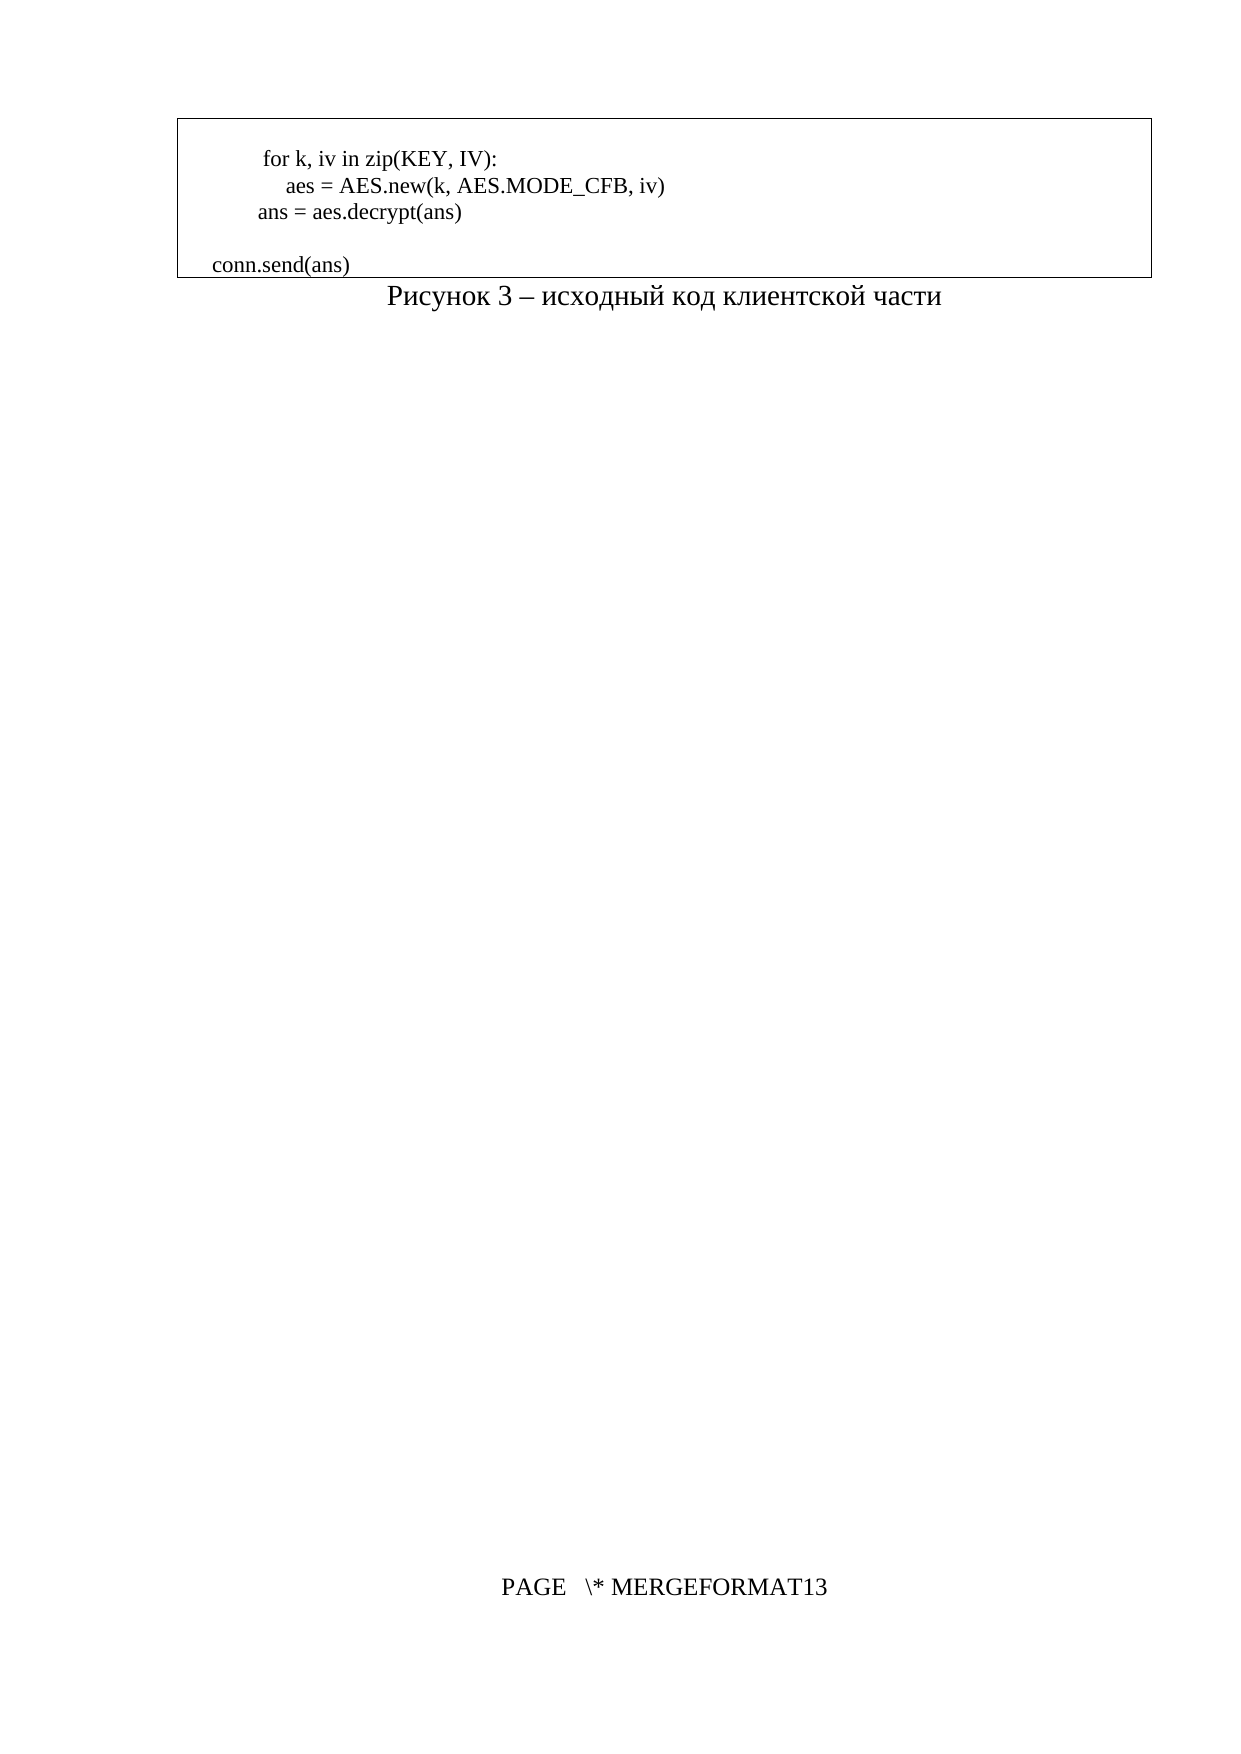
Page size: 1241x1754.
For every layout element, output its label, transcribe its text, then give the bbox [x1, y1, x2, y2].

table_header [178, 119, 1151, 277]
text Рисунок 3 – исходный код клиентской части [177, 278, 1152, 312]
